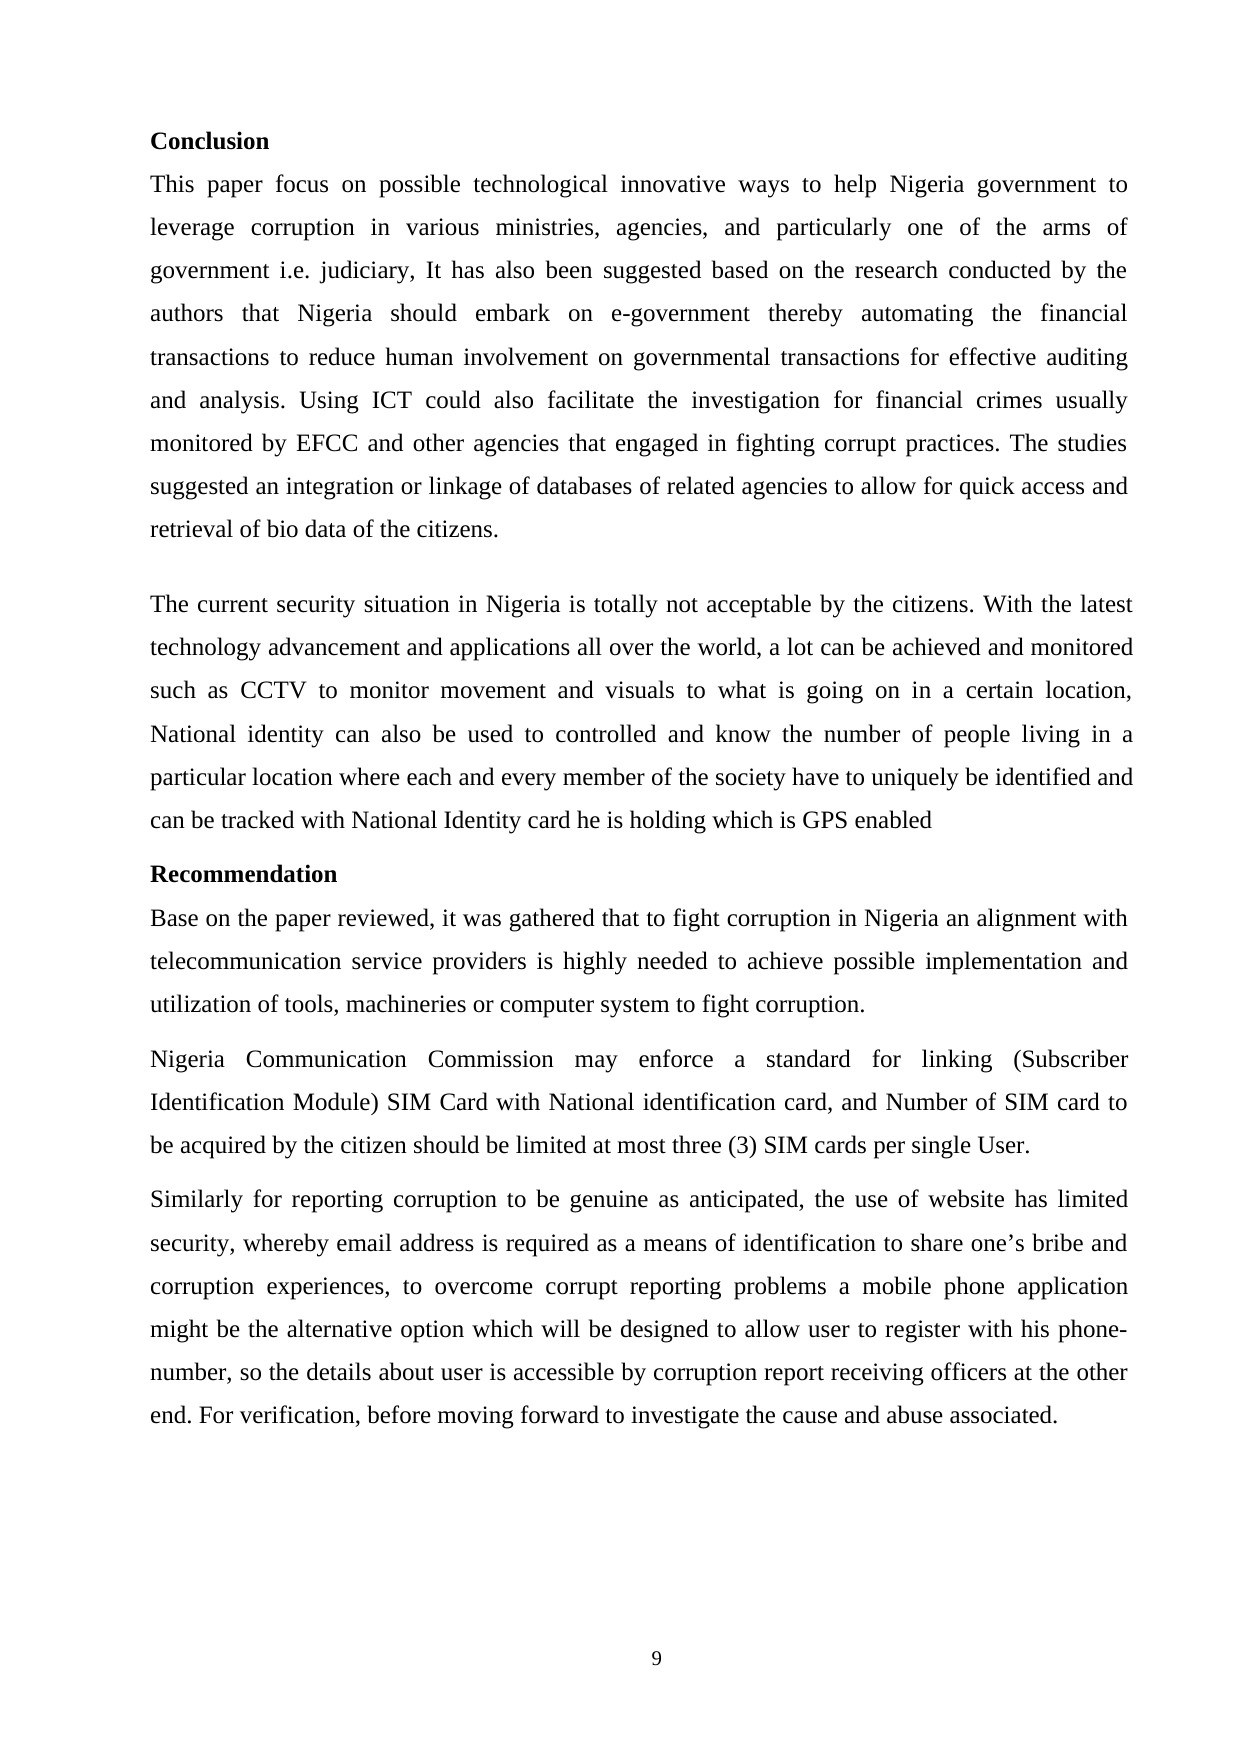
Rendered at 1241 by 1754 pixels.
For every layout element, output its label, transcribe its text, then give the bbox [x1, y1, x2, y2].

subtitle Recommendation [150, 859, 1129, 888]
text Base on the paper reviewed, it was gathered that to fight corruption in Nigeria an alignment with telecommunication service providers is highly needed to achieve possible implementation and utilization of tools, machineries or computer system to fight corruption. [150, 903, 1129, 1018]
text The current security situation in Nigeria is totally not acceptable by the citizens. With the latest technology advancement and applications all over the world, a lot can be achieved and monitored such as CCTV to monitor movement and visuals to what is going on in a certain location, National identity can also be used to controlled and know the number of people living in a particular location where each and every member of the society have to uniquely be identified and can be tracked with National Identity card he is holding which is GPS enabled [150, 589, 1134, 834]
text Similarly for reporting corruption to be genuine as anticipated, the use of website has limited security, whereby email address is required as a means of identification to share one’s bribe and corruption experiences, to overcome corrupt reporting problems a mobile phone application might be the alternative option which will be designed to allow user to register with his phone-number, so the details about user is accessible by corruption report receiving officers at the other end. For verification, before moving forward to investigate the cause and abuse associated. [150, 1184, 1129, 1429]
text This paper focus on possible technological innovative ways to help Nigeria government to leverage corruption in various ministries, agencies, and particularly one of the arms of government i.e. judiciary, It has also been suggested based on the research conducted by the authors that Nigeria should embark on e-government thereby automating the financial transactions to reduce human involvement on governmental transactions for effective auditing and analysis. Using ICT could also facilitate the investigation for financial crimes usually monitored by EFCC and other agencies that engaged in fighting corrupt practices. The studies suggested an integration or linkage of databases of related agencies to allow for quick access and retrieval of bio data of the citizens. [150, 169, 1129, 543]
subtitle Conclusion [150, 126, 1129, 155]
text Nigeria Communication Commission may enforce a standard for linking (Subscriber Identification Module) SIM Card with National identification card, and Number of SIM card to be acquired by the citizen should be limited at most three (3) SIM cards per single User. [150, 1044, 1129, 1159]
